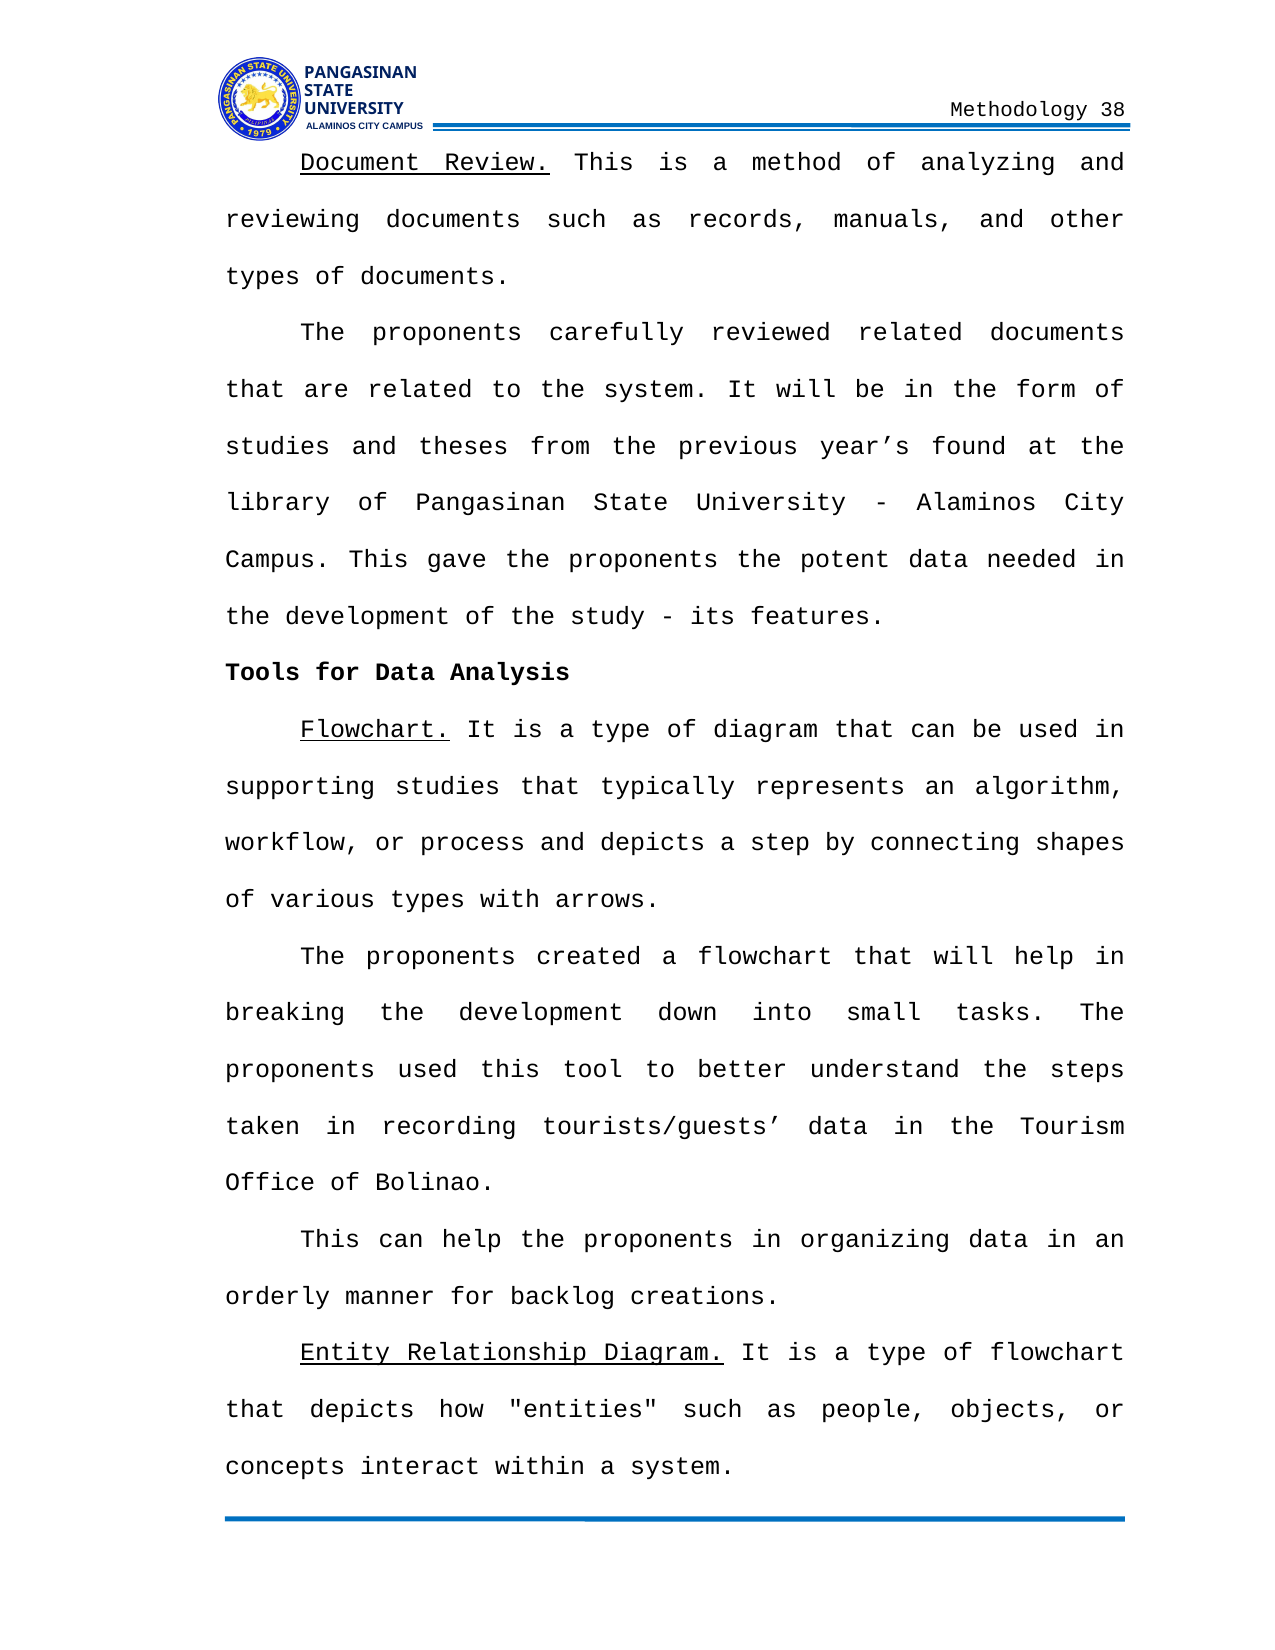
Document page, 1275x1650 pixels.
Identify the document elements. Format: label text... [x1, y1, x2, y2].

text Document Review. This is a method of analyzing and reviewing documents such as records, manuals, and other types of documents. [225, 150, 1125, 292]
subtitle Tools for Data Analysis [225, 660, 1125, 688]
text The proponents carefully reviewed related documents that are related to the system. It will be in the form of studies and theses from the previous year’s found at the library of Pangasinan State University - Alaminos City Campus. This gave the proponents the potent data needed in the development of the study - its features. [225, 320, 1125, 632]
picture [218, 57, 301, 141]
text This can help the proponents in organizing data in an orderly manner for backlog creations. [225, 1227, 1125, 1312]
text Flowchart. It is a type of diagram that can be used in supporting studies that typically represents an algorithm, workflow, or process and depicts a step by connecting shapes of various types with arrows. [225, 717, 1125, 915]
text Entity Relationship Diagram. It is a type of flowchart that depicts how "entities" such as people, objects, or concepts interact within a system. [225, 1340, 1125, 1482]
